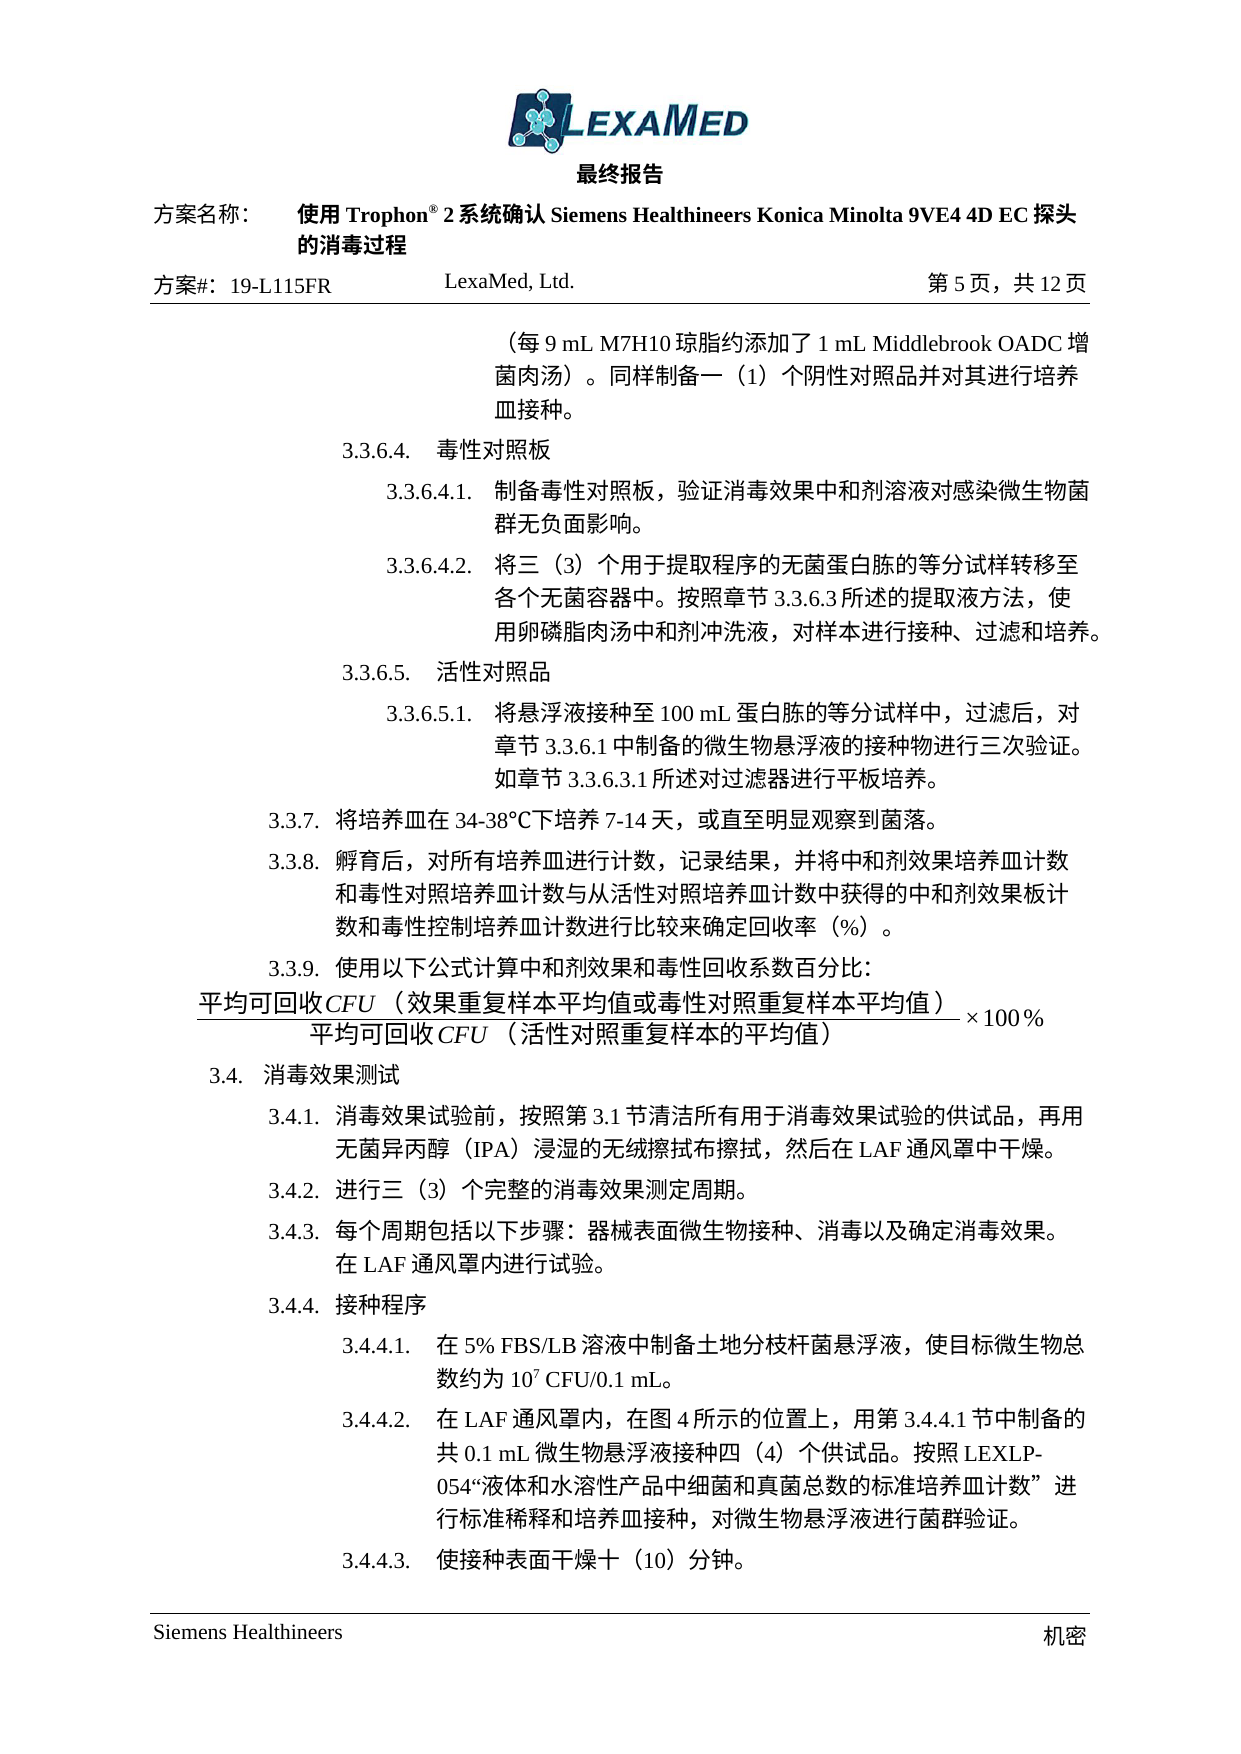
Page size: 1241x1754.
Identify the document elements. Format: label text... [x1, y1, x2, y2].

text 3.3.6.5. 活性对照品 [342, 654, 1090, 687]
text 3.4.3. 每个周期包括以下步骤：器械表面微生物接种、消毒以及确定消毒效果。在LAF通风罩内进行试验。 [268, 1212, 1090, 1279]
text 3.4.2. 进行三（3）个完整的消毒效果测定周期。 [268, 1172, 1090, 1205]
text 3.4.4.2. 在LAF通风罩内，在图4所示的位置上，用第3.4.4.1节中制备的共0.1 mL微生物悬浮液接种四（4）个供试品。按照LEXLP-054“液体和水溶性产品中细菌和真菌总数的标准培养皿计数”进行标准稀释和培养皿接种，对微生物悬浮液进行菌群验证。 [342, 1401, 1090, 1534]
text 3.3.6.4.2. 将三（3）个用于提取程序的无菌蛋白胨的等分试样转移至各个无菌容器中。按照章节3.3.6.3所述的提取液方法，使用卵磷脂肉汤中和剂冲洗液，对样本进行接种、过滤和培养。 [386, 547, 1090, 647]
text 3.3.6.5.1. 将悬浮液接种至100 mL蛋白胨的等分试样中，过滤后，对章节3.3.6.1中制备的微生物悬浮液的接种物进行三次验证。如章节3.3.6.3.1所述对过滤器进行平板培养。 [386, 695, 1090, 794]
text 3.4.4. 接种程序 [268, 1286, 1090, 1320]
text 3.3.7. 将培养皿在34-38℃下培养7-14天，或直至明显观察到菌落。 [268, 802, 1090, 835]
text 3.4. 消毒效果测试 [209, 1057, 1090, 1090]
text 3.3.6.4. 毒性对照板 [342, 432, 1090, 465]
text 3.3.8. 孵育后，对所有培养皿进行计数，记录结果，并将中和剂效果培养皿计数和毒性对照培养皿计数与从活性对照培养皿计数中获得的中和剂效果板计数和毒性控制培养皿计数进行比较来确定回收率（%）。 [268, 843, 1090, 942]
text 3.3.9. 使用以下公式计算中和剂效果和毒性回收系数百分比： [268, 950, 1090, 983]
text 3.3.6.4.1. 制备毒性对照板，验证消毒效果中和剂溶液对感染微生物菌群无负面影响。 [386, 473, 1090, 539]
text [386, 325, 1090, 425]
text 3.4.4.1. 在5% FBS/LB溶液中制备土地分枝杆菌悬浮液，使目标微生物总数约为107 CFU/0.1 mL。 [342, 1327, 1090, 1394]
text 3.4.1. 消毒效果试验前，按照第3.1节清洁所有用于消毒效果试验的供试品，再用无菌异丙醇（IPA）浸湿的无绒擦拭布擦拭，然后在LAF通风罩中干燥。 [268, 1098, 1090, 1164]
text 3.4.4.3. 使接种表面干燥十（10）分钟。 [342, 1542, 1090, 1575]
